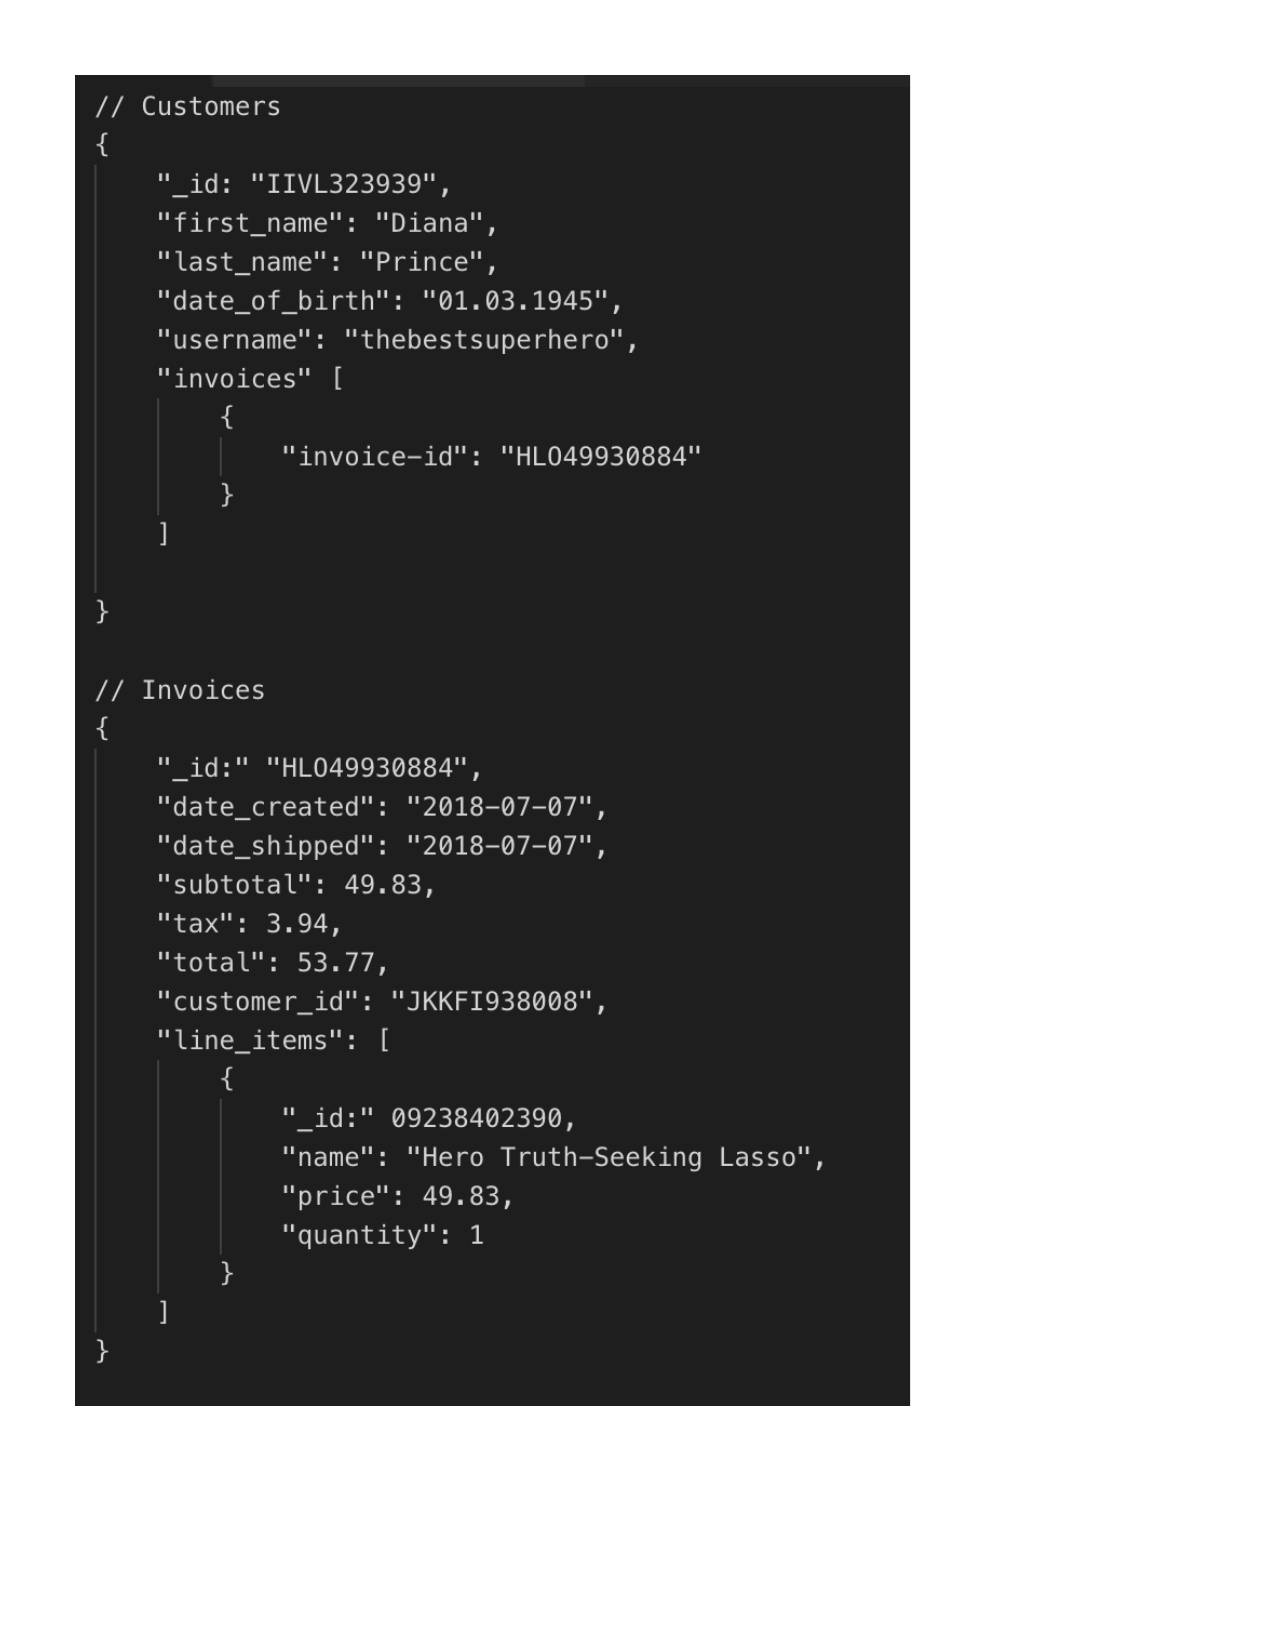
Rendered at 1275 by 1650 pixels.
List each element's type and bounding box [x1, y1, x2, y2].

picture [75, 75, 911, 1406]
